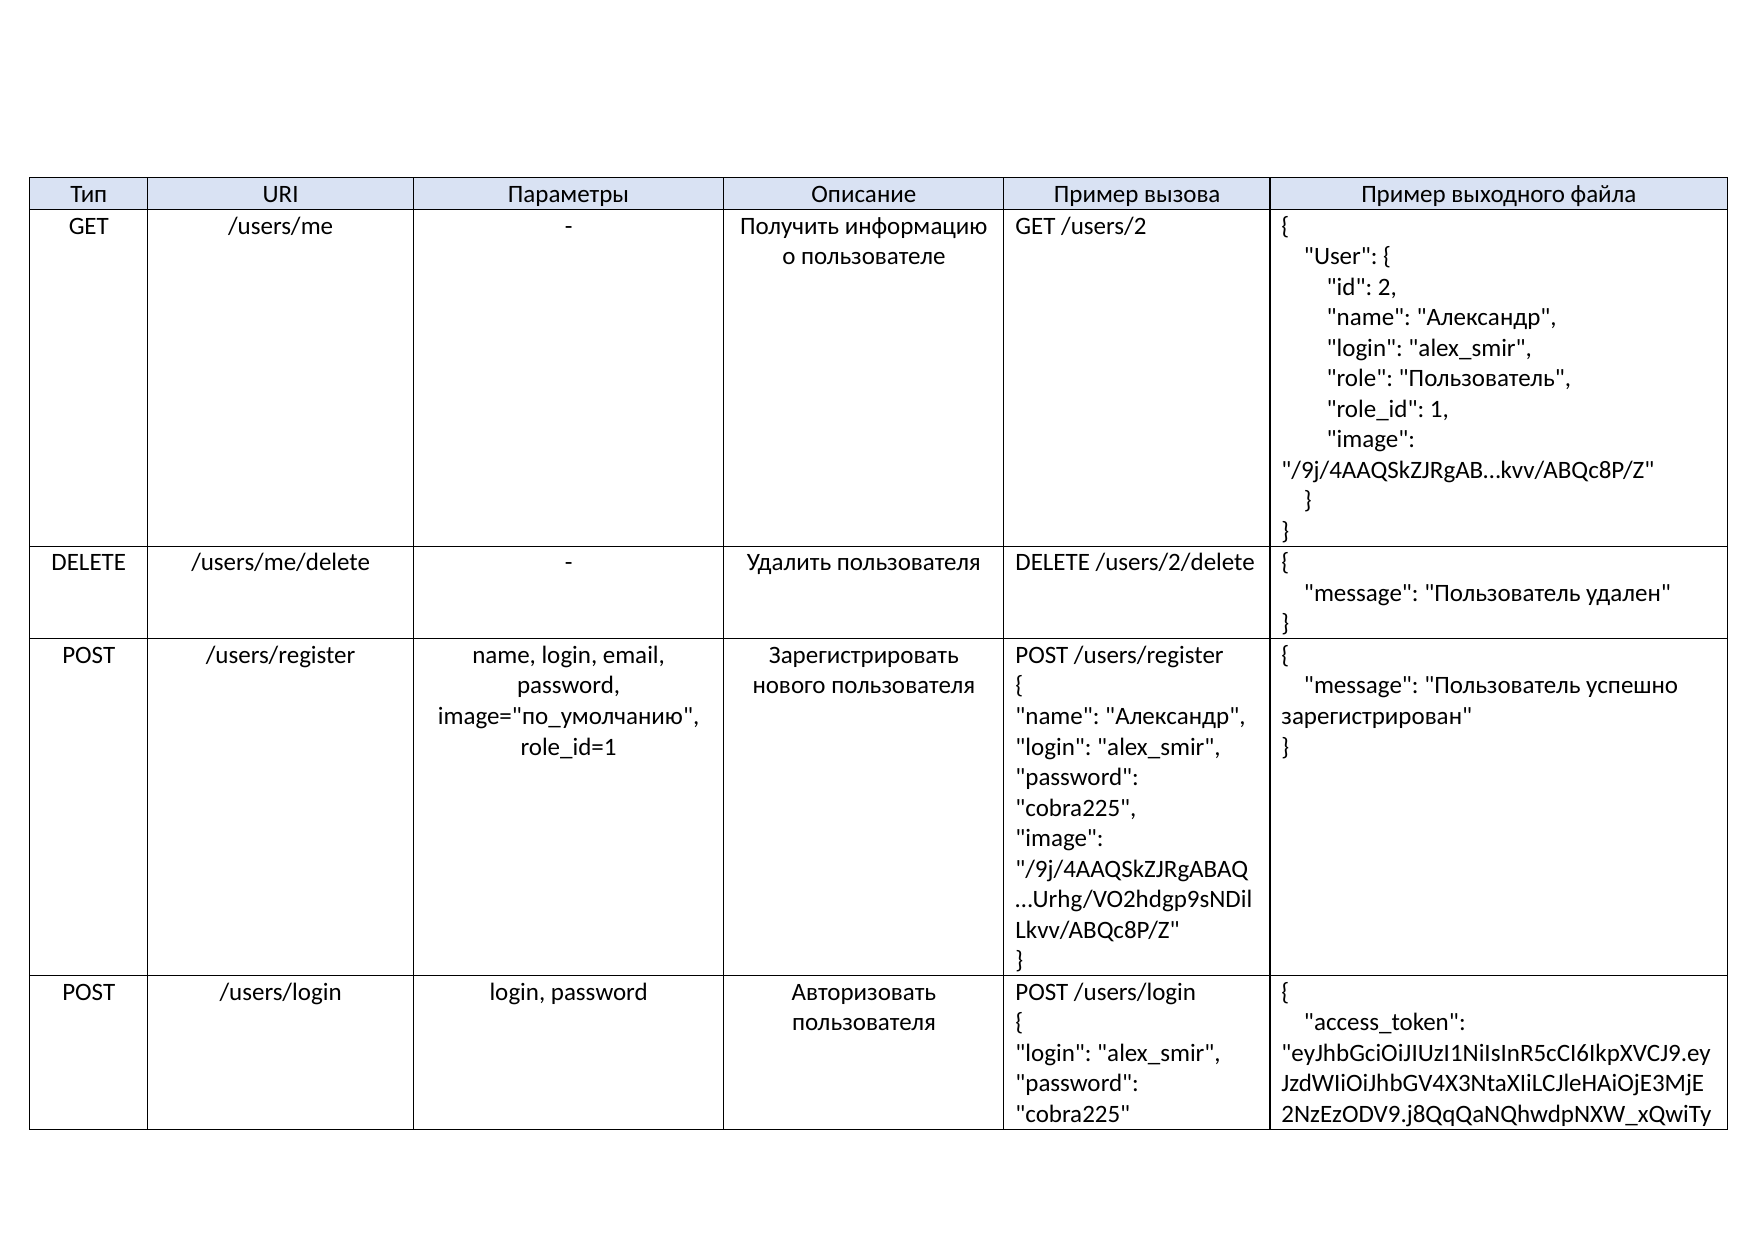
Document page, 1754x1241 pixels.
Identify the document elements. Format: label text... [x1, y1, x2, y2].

table_cell { "message": "Пользователь удален" } [1271, 547, 1727, 638]
table_cell /users/me [148, 210, 413, 546]
table_cell GET [30, 210, 147, 546]
table_cell Зарегистрировать нового пользователя [724, 639, 1003, 975]
table_cell POST /users/login { "login": "alex_smir", "password": "cobra225" } [1004, 976, 1269, 1128]
table_header Описание [724, 178, 1003, 209]
table_cell POST [30, 976, 147, 1128]
table_cell GET /users/2 [1004, 210, 1269, 546]
table_cell - [414, 547, 723, 638]
table_cell POST [30, 639, 147, 975]
table_cell name, login, email, password, image="по_умолчанию", role_id=1 [414, 639, 723, 975]
table_header Пример выходного файла [1271, 178, 1727, 209]
table_header Пример вызова [1004, 178, 1269, 209]
table_cell DELETE [30, 547, 147, 638]
table_cell Удалить пользователя [724, 547, 1003, 638]
table_cell { "User": { "id": 2, "name": "Александр", "login": "alex_smir", "role": "Пользователь", "role_id": 1, "image": "/9j/4AAQSkZJRgAB…kvv/ABQc8P/Z" } } [1271, 210, 1727, 546]
table_cell Авторизовать пользователя [724, 976, 1003, 1128]
table_header URI [148, 178, 413, 209]
table_cell POST /users/register { "name": "Александр", "login": "alex_smir", "password": "cobra225", "image": "/9j/4AAQSkZJRgABAQ…Urhg/VO2hdgp9sNDilLkvv/ABQc8P/Z" } [1004, 639, 1269, 975]
table_cell Получить информацию о пользователе [724, 210, 1003, 546]
table_header Параметры [414, 178, 723, 209]
table_cell /users/register [148, 639, 413, 975]
table_cell DELETE /users/2/delete [1004, 547, 1269, 638]
table_cell /users/login [148, 976, 413, 1128]
table_cell - [414, 210, 723, 546]
table_cell { "message": "Пользователь успешно зарегистрирован" } [1271, 639, 1727, 975]
table_cell /users/me/delete [148, 547, 413, 638]
table_cell login, password [414, 976, 723, 1128]
table_header Тип [30, 178, 147, 209]
